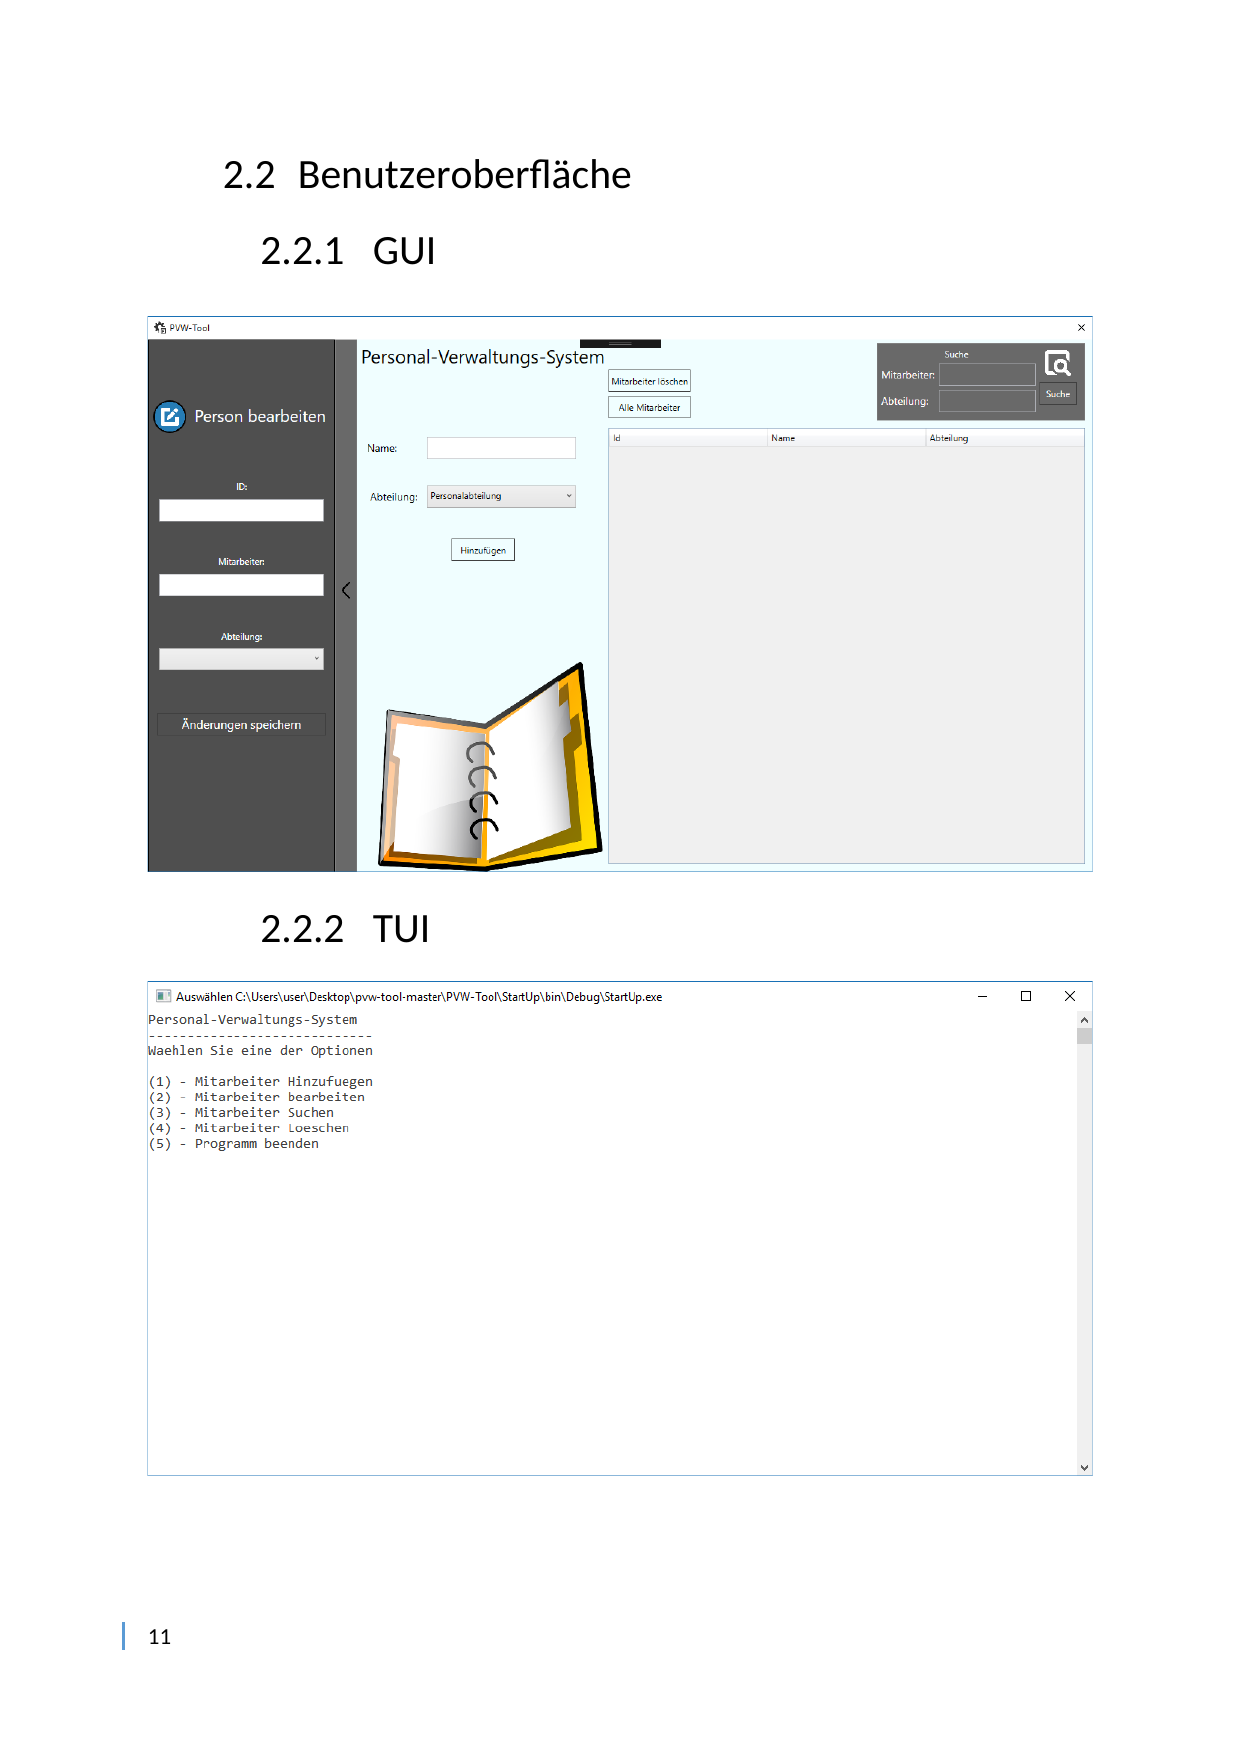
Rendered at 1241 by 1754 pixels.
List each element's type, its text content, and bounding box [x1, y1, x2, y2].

list Benutzeroberfläche [223, 148, 1093, 198]
list TUI [260, 902, 1093, 953]
picture [147, 981, 1093, 1476]
picture [147, 316, 1093, 872]
list GUI [260, 224, 1093, 275]
